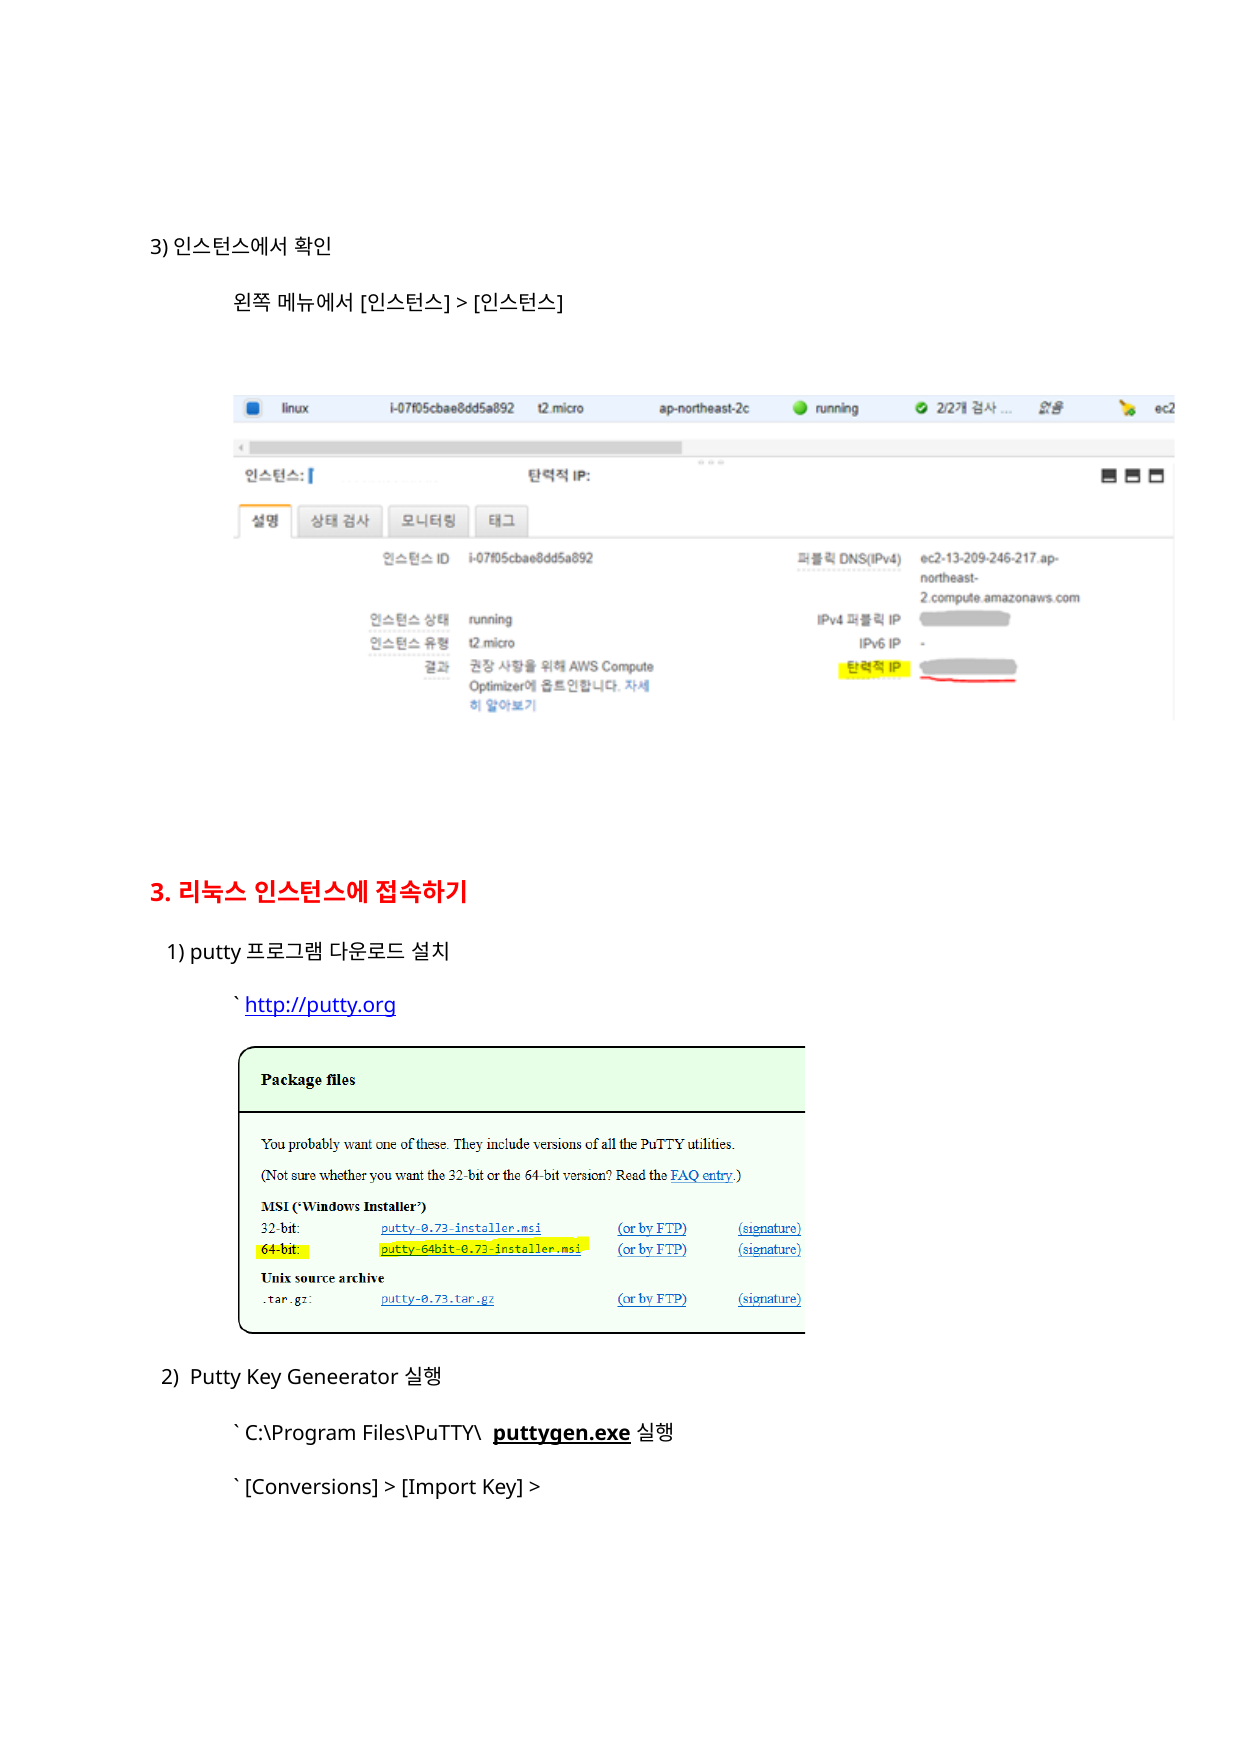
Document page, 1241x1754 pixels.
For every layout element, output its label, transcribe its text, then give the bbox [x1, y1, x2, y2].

text 3) 인스턴스에서 확인 [150, 231, 1090, 261]
text ` http://putty.org [150, 991, 1090, 1019]
text ` [Conversions] > [Import Key] > [150, 1472, 1090, 1500]
picture [233, 395, 1178, 741]
text 2) Putty Key Geneerator 실행 [150, 1361, 1090, 1391]
text 1) putty 프로그램 다운로드 설치 [150, 935, 1090, 965]
text 3. 리눅스 인스턴스에 접속하기 [150, 872, 1090, 909]
picture [233, 1044, 806, 1336]
text ` C:\Program Files\PuTTY\ puttygen.exe 실행 [150, 1416, 1090, 1447]
text 왼쪽 메뉴에서 [인스턴스] > [인스턴스] [150, 286, 1090, 317]
